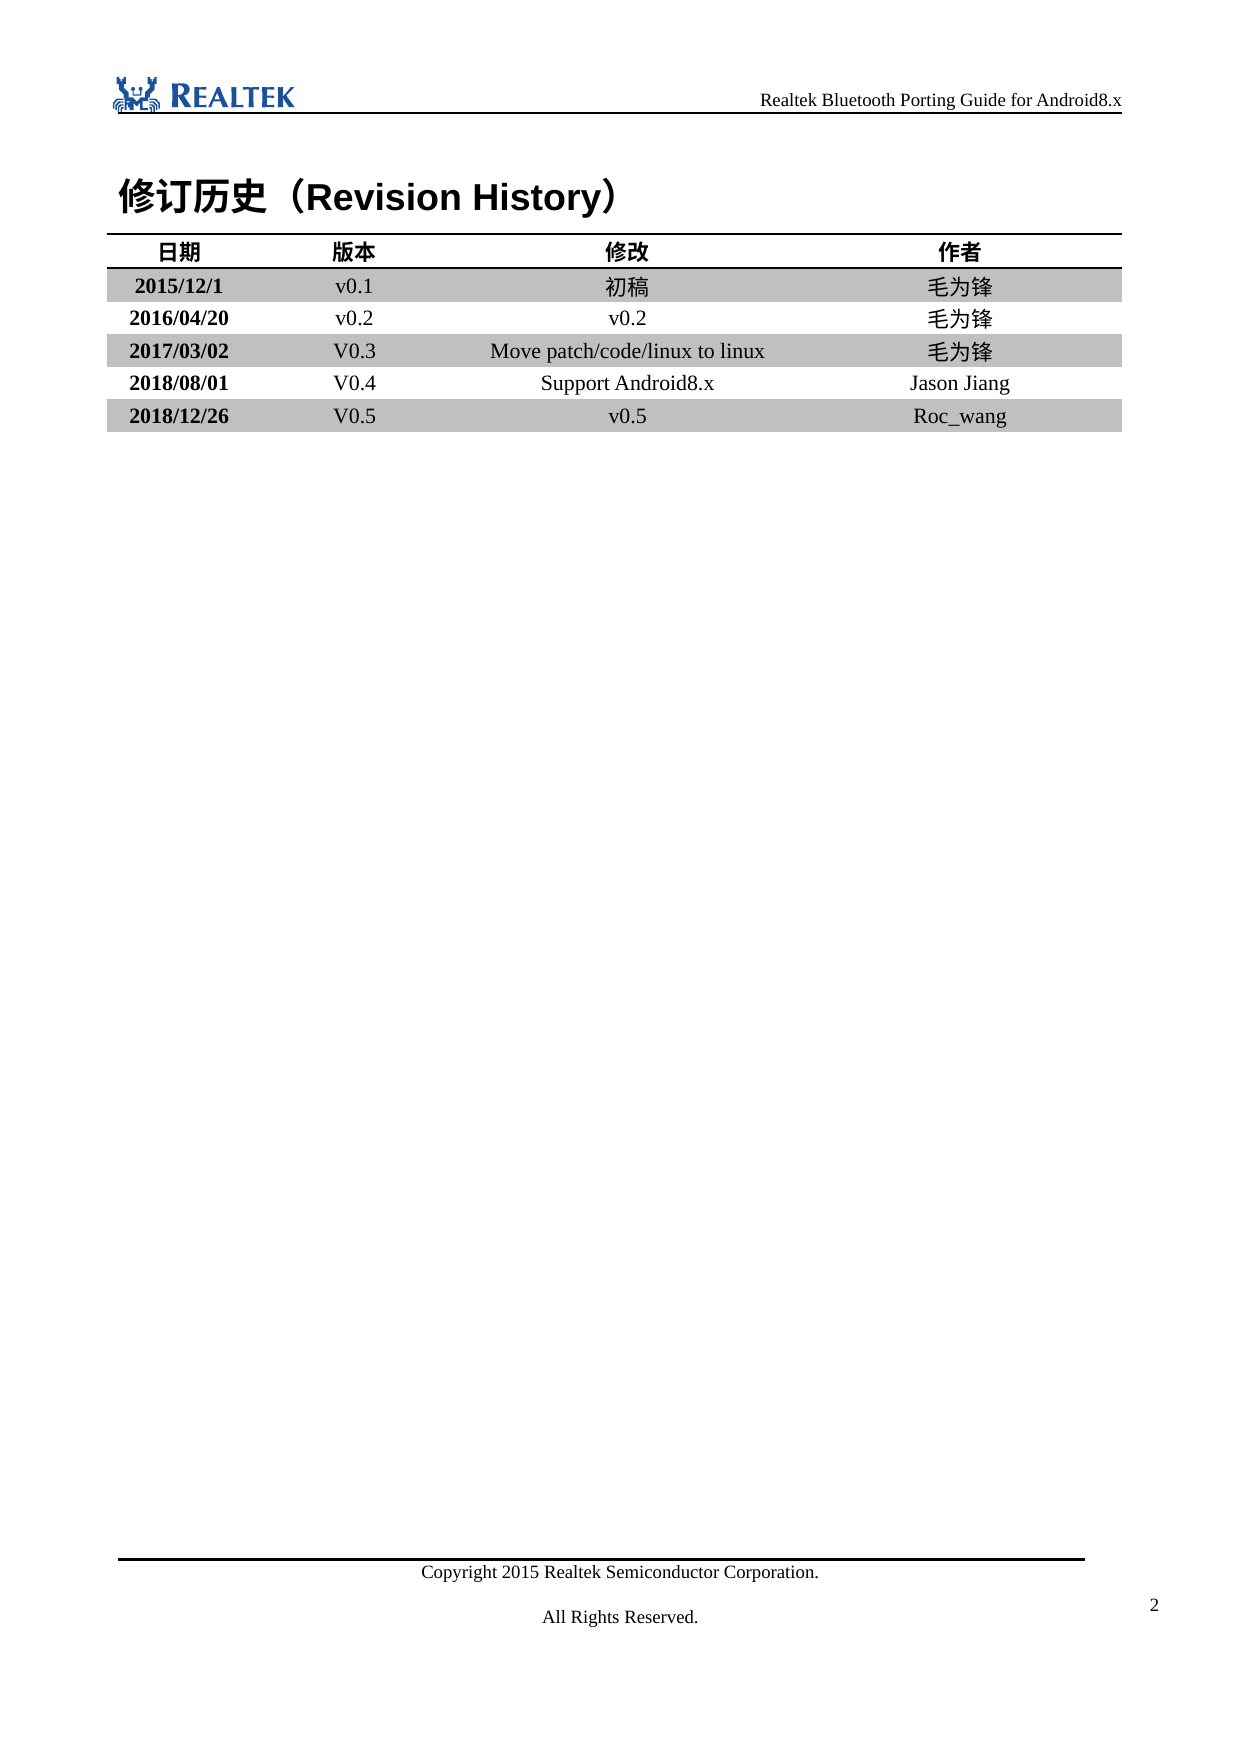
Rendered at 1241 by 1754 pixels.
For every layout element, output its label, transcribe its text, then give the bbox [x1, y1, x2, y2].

table_cell 初稿 [458, 269, 797, 302]
table_header 作者 [797, 235, 1122, 267]
table_cell 2018/12/26 [107, 399, 251, 432]
table_cell V0.5 [251, 399, 458, 432]
table_cell V0.4 [251, 367, 458, 399]
table_cell v0.2 [251, 302, 458, 334]
table_cell V0.3 [251, 334, 458, 367]
table_cell Roc_wang [797, 399, 1122, 432]
table_header 日期 [107, 235, 251, 267]
table_cell 2018/08/01 [107, 367, 251, 399]
table_cell v0.5 [458, 399, 797, 432]
table_header 版本 [251, 235, 458, 267]
table_cell v0.2 [458, 302, 797, 334]
table_cell Support Android8.x [458, 367, 797, 399]
title 修订历史（Revision History） [118, 161, 1122, 226]
table_cell 2016/04/20 [107, 302, 251, 334]
table_cell Move patch/code/linux to linux [458, 334, 797, 367]
table_cell 2015/12/1 [107, 269, 251, 302]
table_cell Jason Jiang [797, 367, 1122, 399]
table_cell 毛为锋 [797, 302, 1122, 334]
table_cell 毛为锋 [797, 269, 1122, 302]
table_cell v0.1 [251, 269, 458, 302]
table_cell 2017/03/02 [107, 334, 251, 367]
table_header 修改 [458, 235, 797, 267]
table_cell 毛为锋 [797, 334, 1122, 367]
